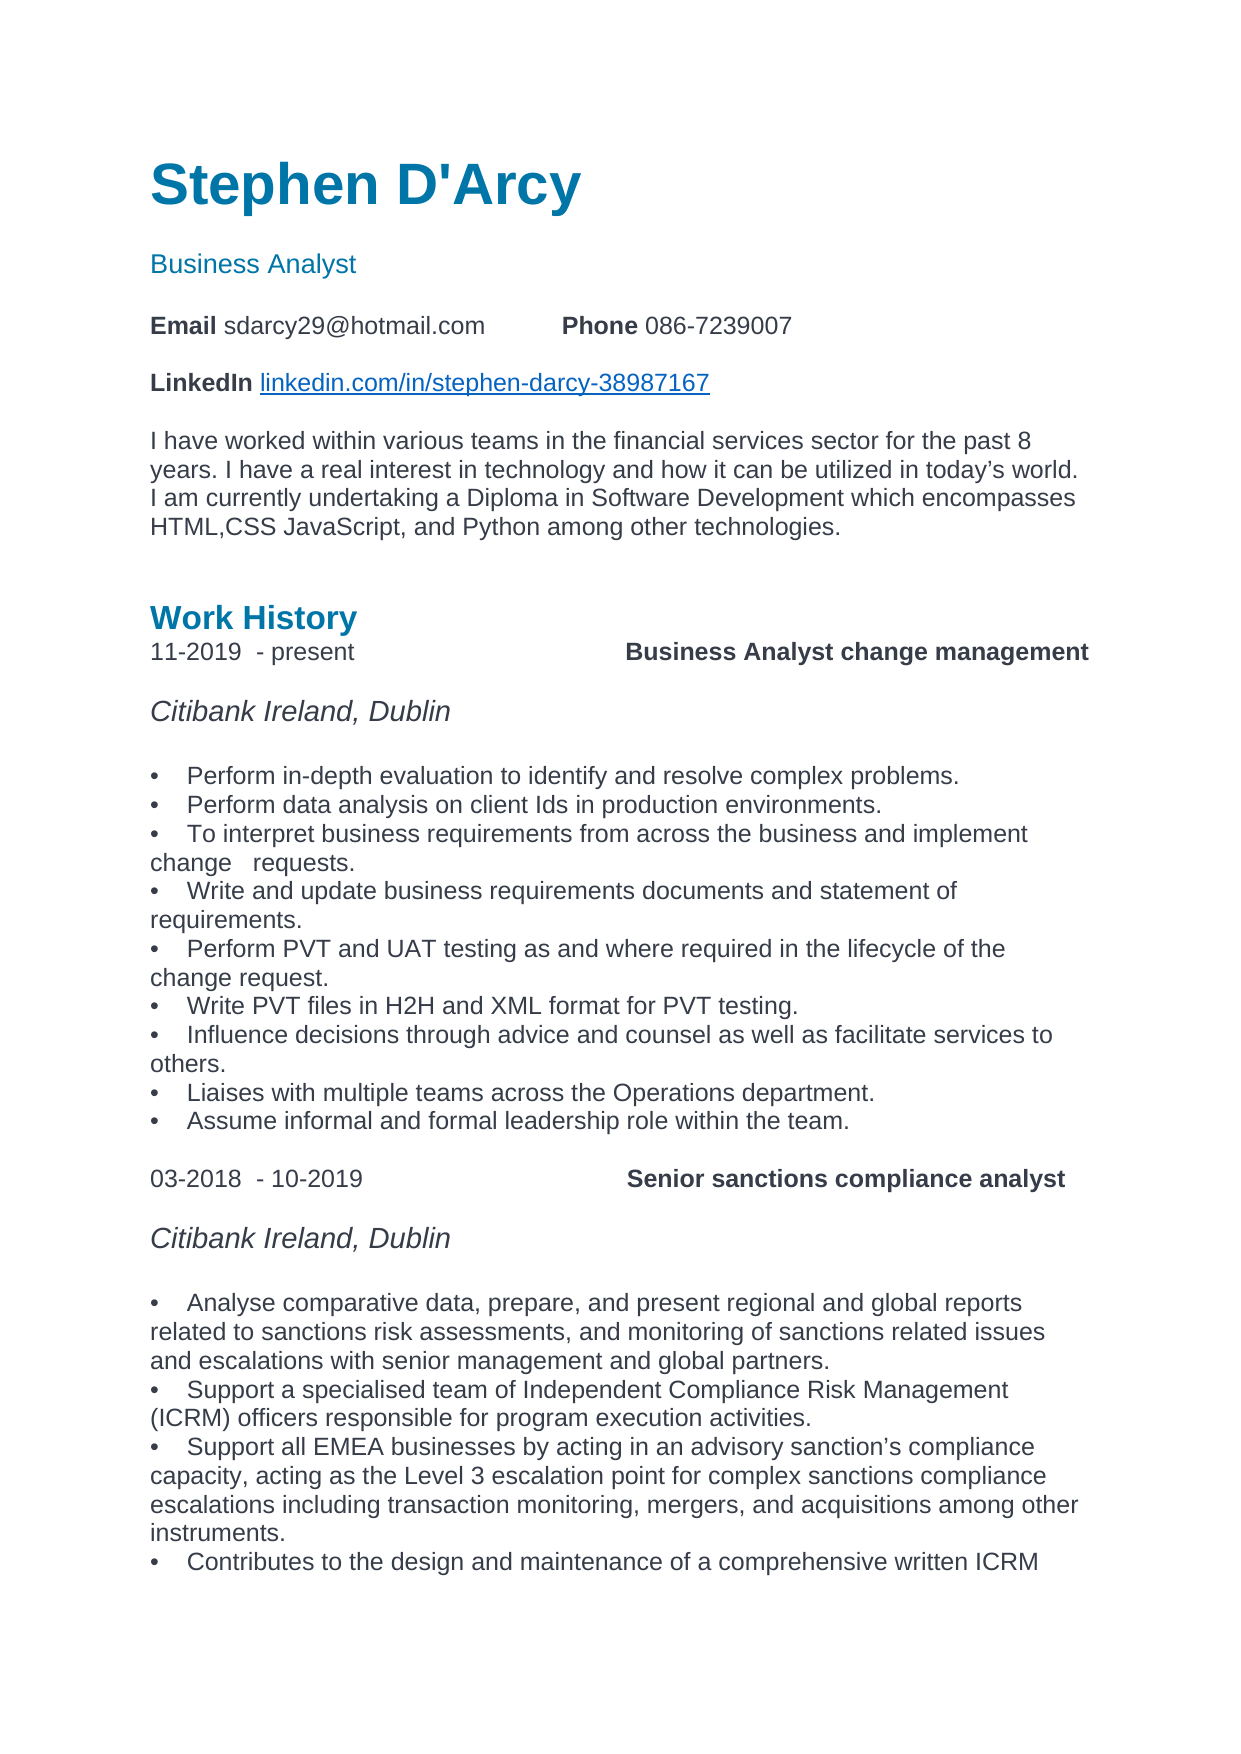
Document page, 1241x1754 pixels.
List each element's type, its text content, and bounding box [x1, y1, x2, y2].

text I have worked within various teams in the financial services sector for the past 8 years. I have a real interest in technology and how it can be utilized in today’s world. I am currently undertaking a Diploma in Software Development which encompasses HTML,CSS JavaScript, and Python among other technologies. [150, 426, 1090, 541]
text Stephen D'Arcy [150, 150, 1090, 217]
text Work History [150, 598, 1090, 637]
text Citibank Ireland, Dublin [150, 1221, 1090, 1255]
text Business Analyst [150, 248, 1090, 279]
text • Perform in-depth evaluation to identify and resolve complex problems. • Perform data analysis on client Ids in production environments. • To interpret business requirements from across the business and implement change requests. • Write and update business requirements documents and statement of requirements. • Perform PVT and UAT testing as and where required in the lifecycle of the change request. • Write PVT files in H2H and XML format for PVT testing. • Influence decisions through advice and counsel as well as facilitate services to others. • Liaises with multiple teams across the Operations department. • Assume informal and formal leadership role within the team. [150, 761, 1090, 1164]
text Citibank Ireland, Dublin [150, 694, 1090, 728]
text 11-2019 - present Business Analyst change management [150, 637, 1090, 666]
text 03-2018 - 10-2019 Senior sanctions compliance analyst [150, 1164, 1090, 1193]
text Email sdarcy29@hotmail.com Phone 086-7239007 [150, 311, 1090, 339]
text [150, 1288, 1090, 1576]
text LinkedIn linkedin.com/in/stephen-darcy-38987167 [150, 368, 1090, 397]
